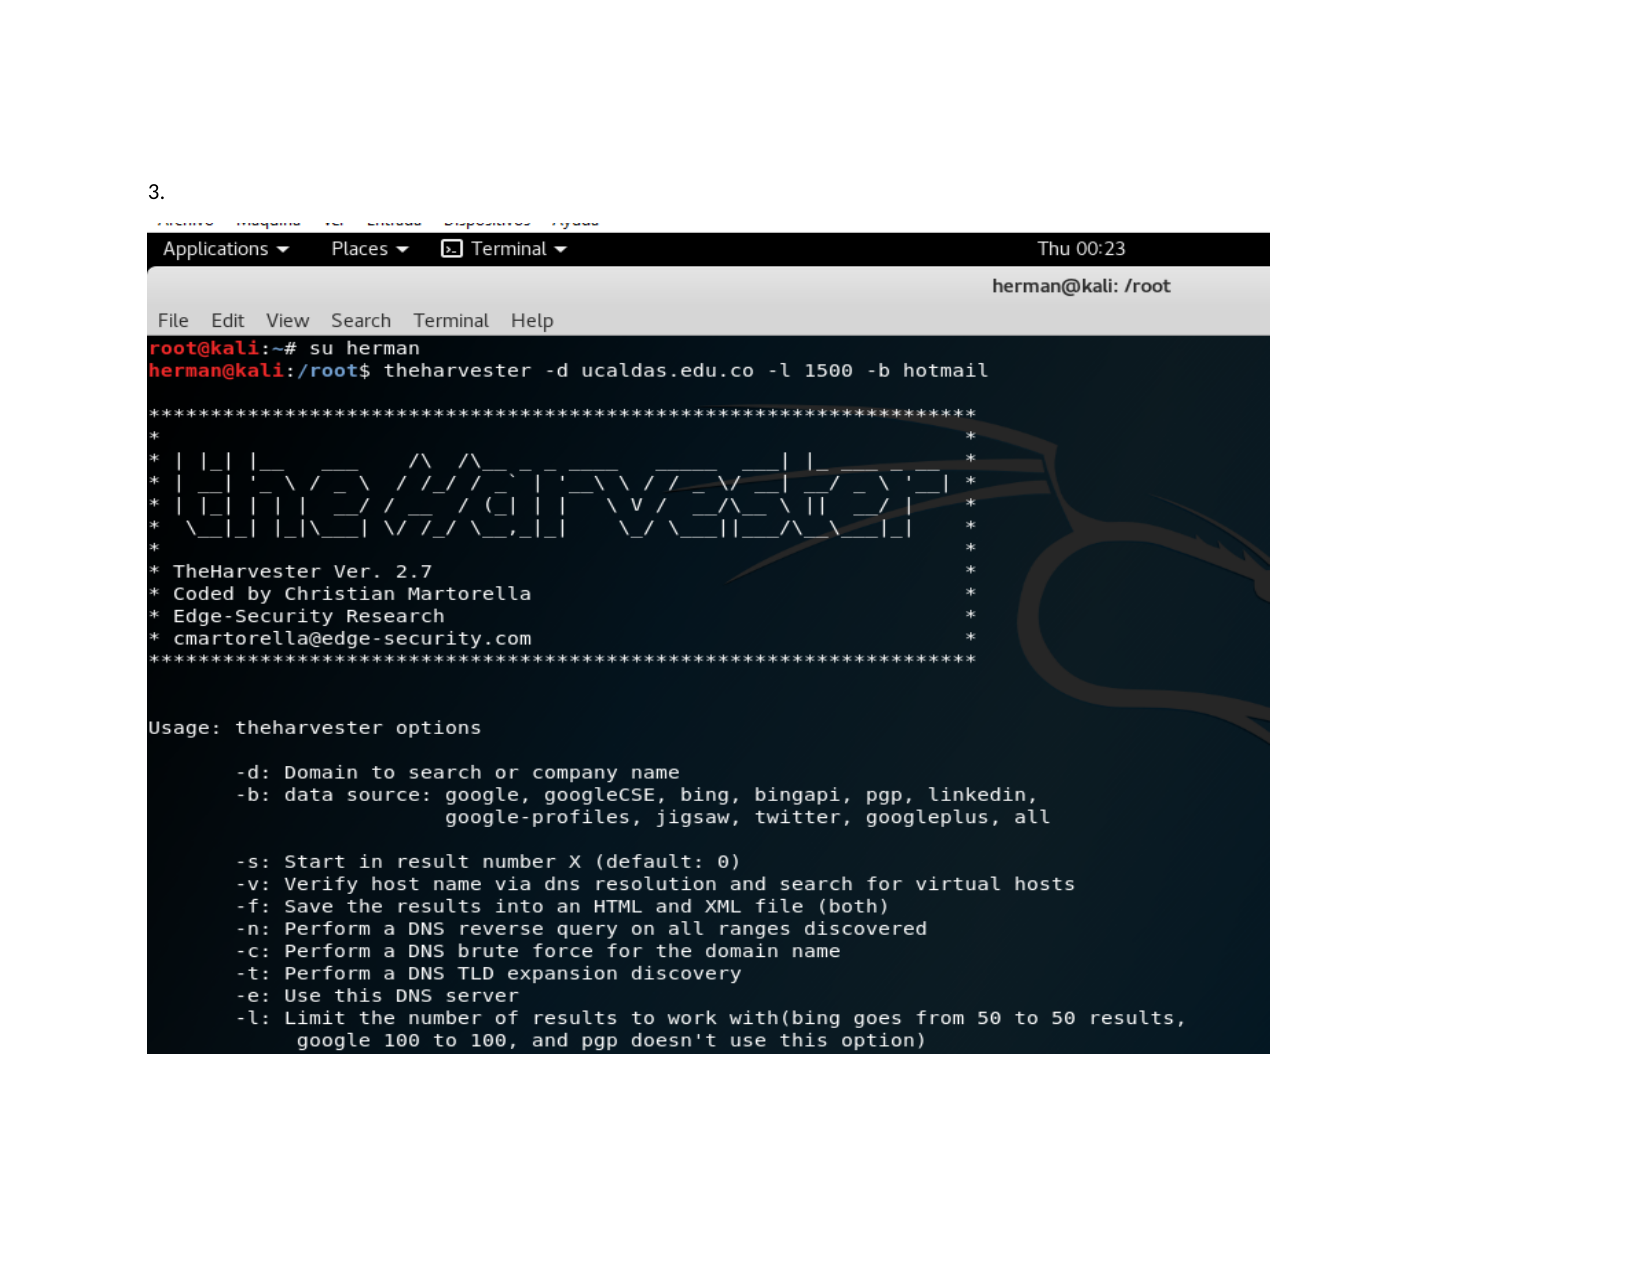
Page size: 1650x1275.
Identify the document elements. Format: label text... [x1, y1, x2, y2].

picture [147, 223, 1270, 1054]
text 3. [148, 177, 1502, 205]
